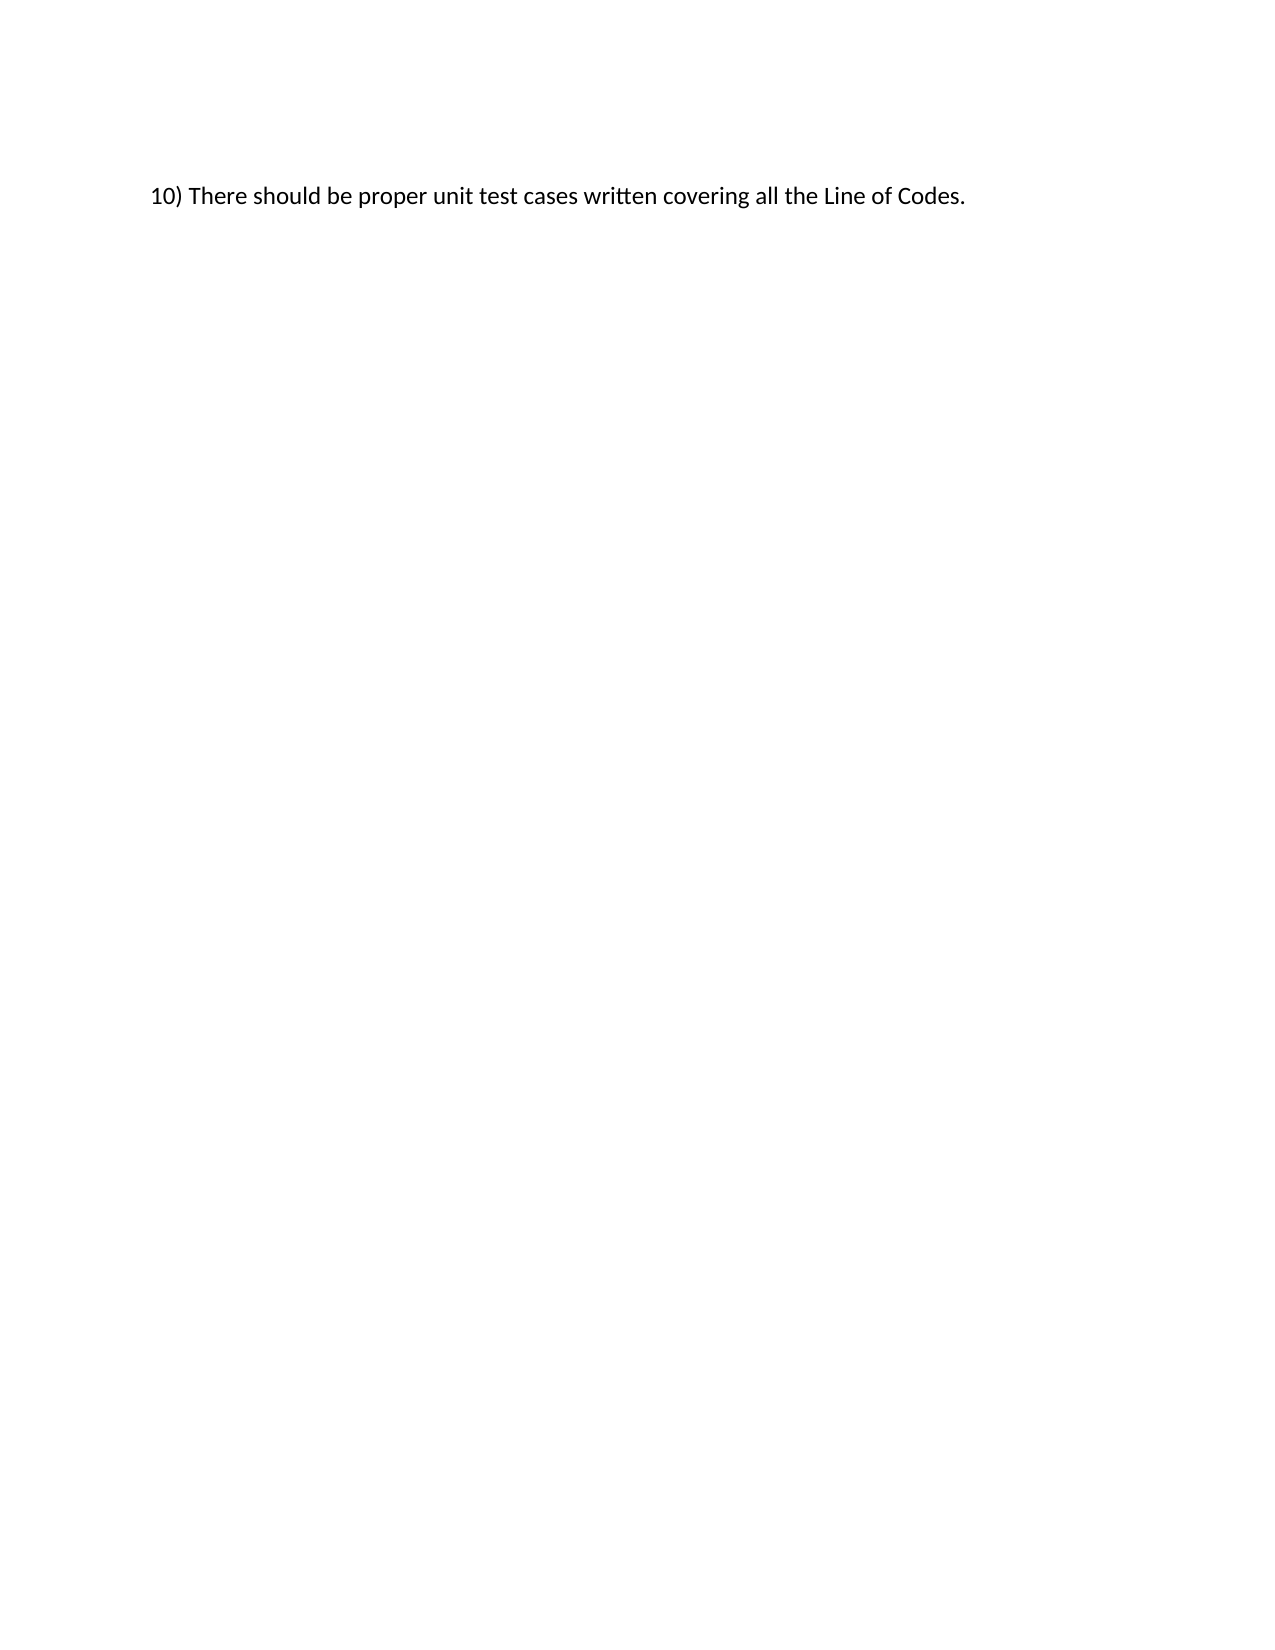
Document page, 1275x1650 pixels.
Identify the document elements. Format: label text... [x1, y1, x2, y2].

text 10) There should be proper unit test cases written covering all the Line of Codes. [150, 181, 1125, 211]
